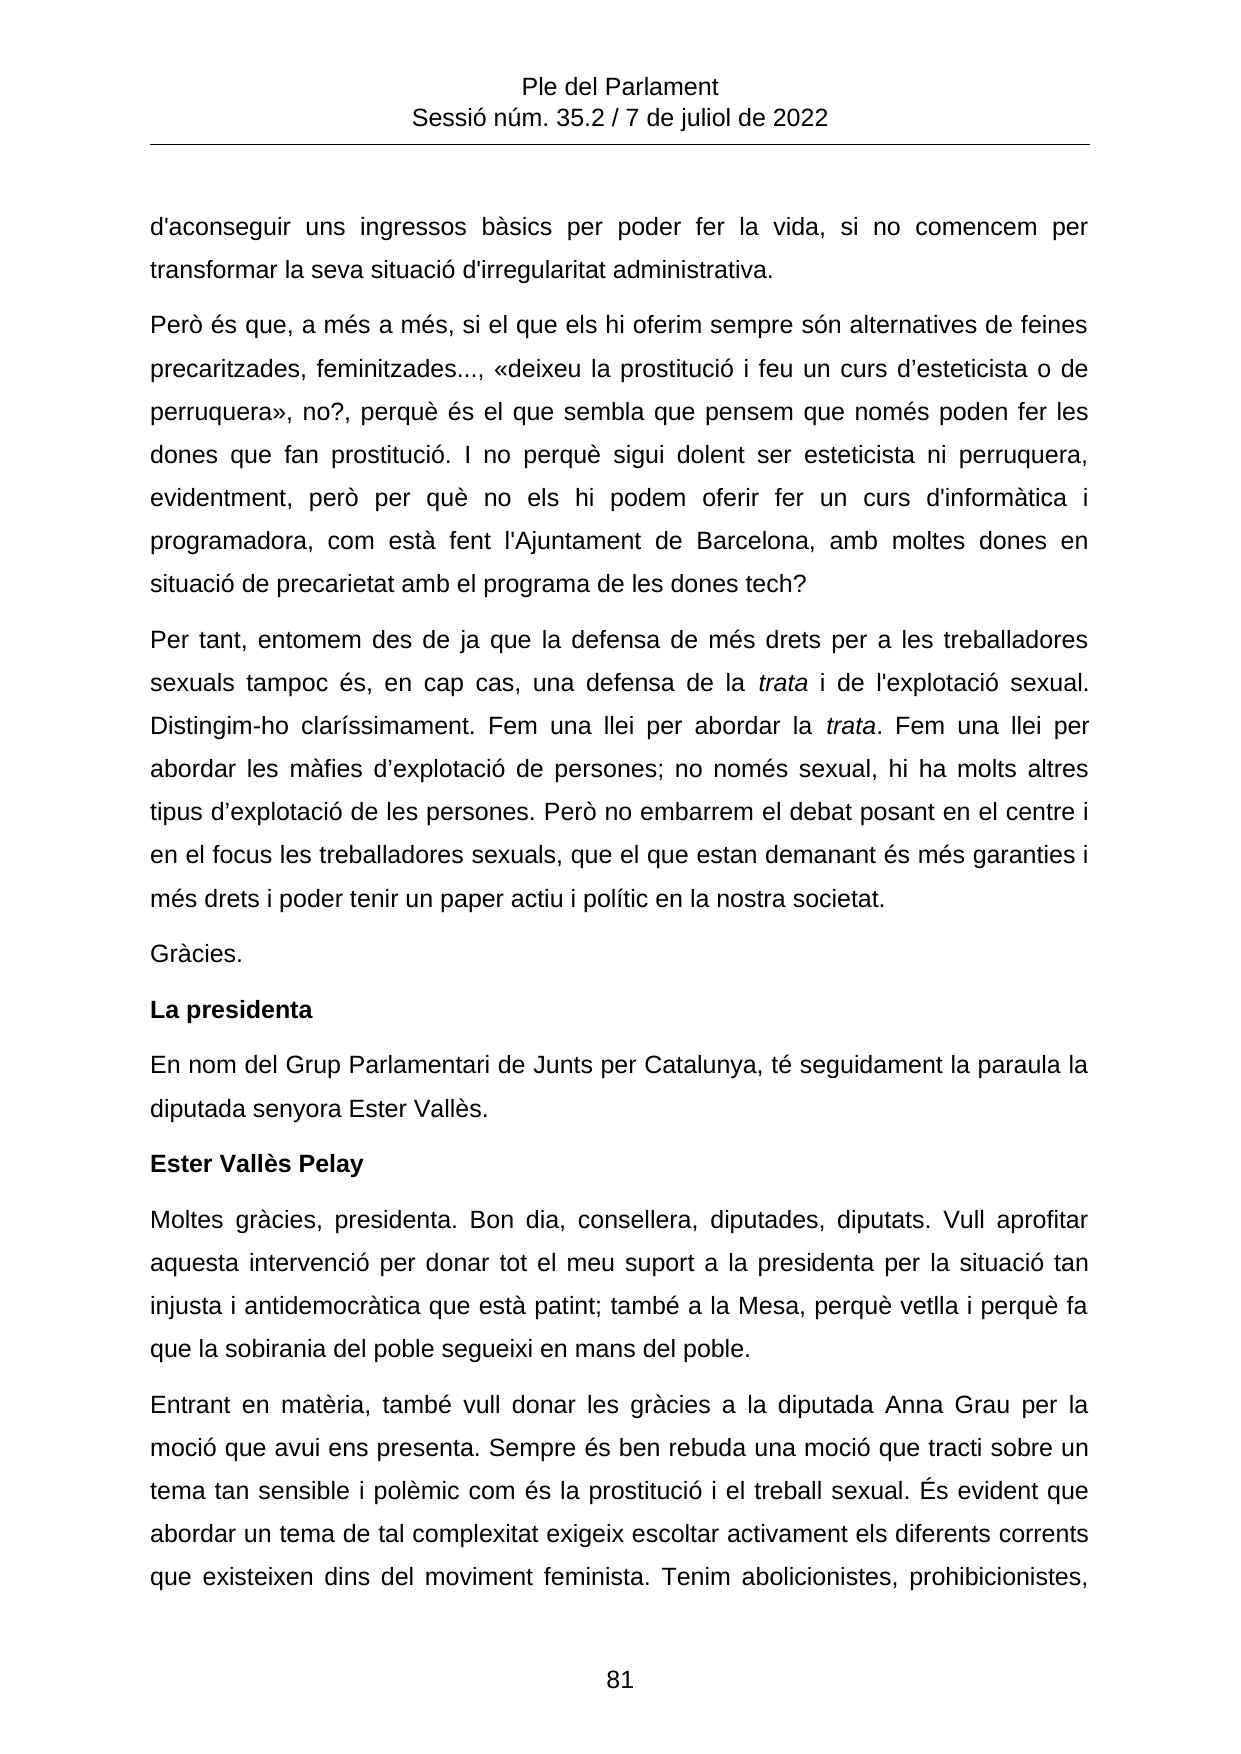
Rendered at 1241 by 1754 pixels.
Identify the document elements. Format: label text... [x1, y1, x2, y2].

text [150, 1390, 1090, 1591]
text Moltes gràcies, presidenta. Bon dia, consellera, diputades, diputats. Vull aprofitar aquesta intervenció per donar tot el meu suport a la presidenta per la situació tan injusta i antidemocràtica que està patint; també a la Mesa, perquè vetlla i perquè fa que la sobirania del poble segueixi en mans del poble. [150, 1205, 1090, 1363]
text La presidenta [150, 995, 1090, 1024]
text Però és que, a més a més, si el que els hi oferim sempre són alternatives de feines precaritzades, feminitzades..., «deixeu la prostitució i feu un curs d’esteticista o de perruquera», no?, perquè és el que sembla que pensem que només poden fer les dones que fan prostitució. I no perquè sigui dolent ser esteticista ni perruquera, evidentment, però per què no els hi podem oferir fer un curs d'informàtica i programadora, com està fent l'Ajuntament de Barcelona, amb moltes dones en situació de precarietat amb el programa de les dones tech? [150, 311, 1090, 598]
text Per tant, entomem des de ja que la defensa de més drets per a les treballadores sexuals tampoc és, en cap cas, una defensa de la trata i de l'explotació sexual. Distingim-ho claríssimament. Fem una llei per abordar la trata. Fem una llei per abordar les màfies d’explotació de persones; no només sexual, hi ha molts altres tipus d’explotació de les persones. Però no embarrem el debat posant en el centre i en el focus les treballadores sexuals, que el que estan demanant és més garanties i més drets i poder tenir un paper actiu i polític en la nostra societat. [150, 625, 1090, 912]
text En nom del Grup Parlamentari de Junts per Catalunya, té seguidament la paraula la diputada senyora Ester Vallès. [150, 1051, 1090, 1122]
text Gràcies. [150, 939, 1090, 968]
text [150, 212, 1090, 284]
text Ester Vallès Pelay [150, 1149, 1090, 1178]
